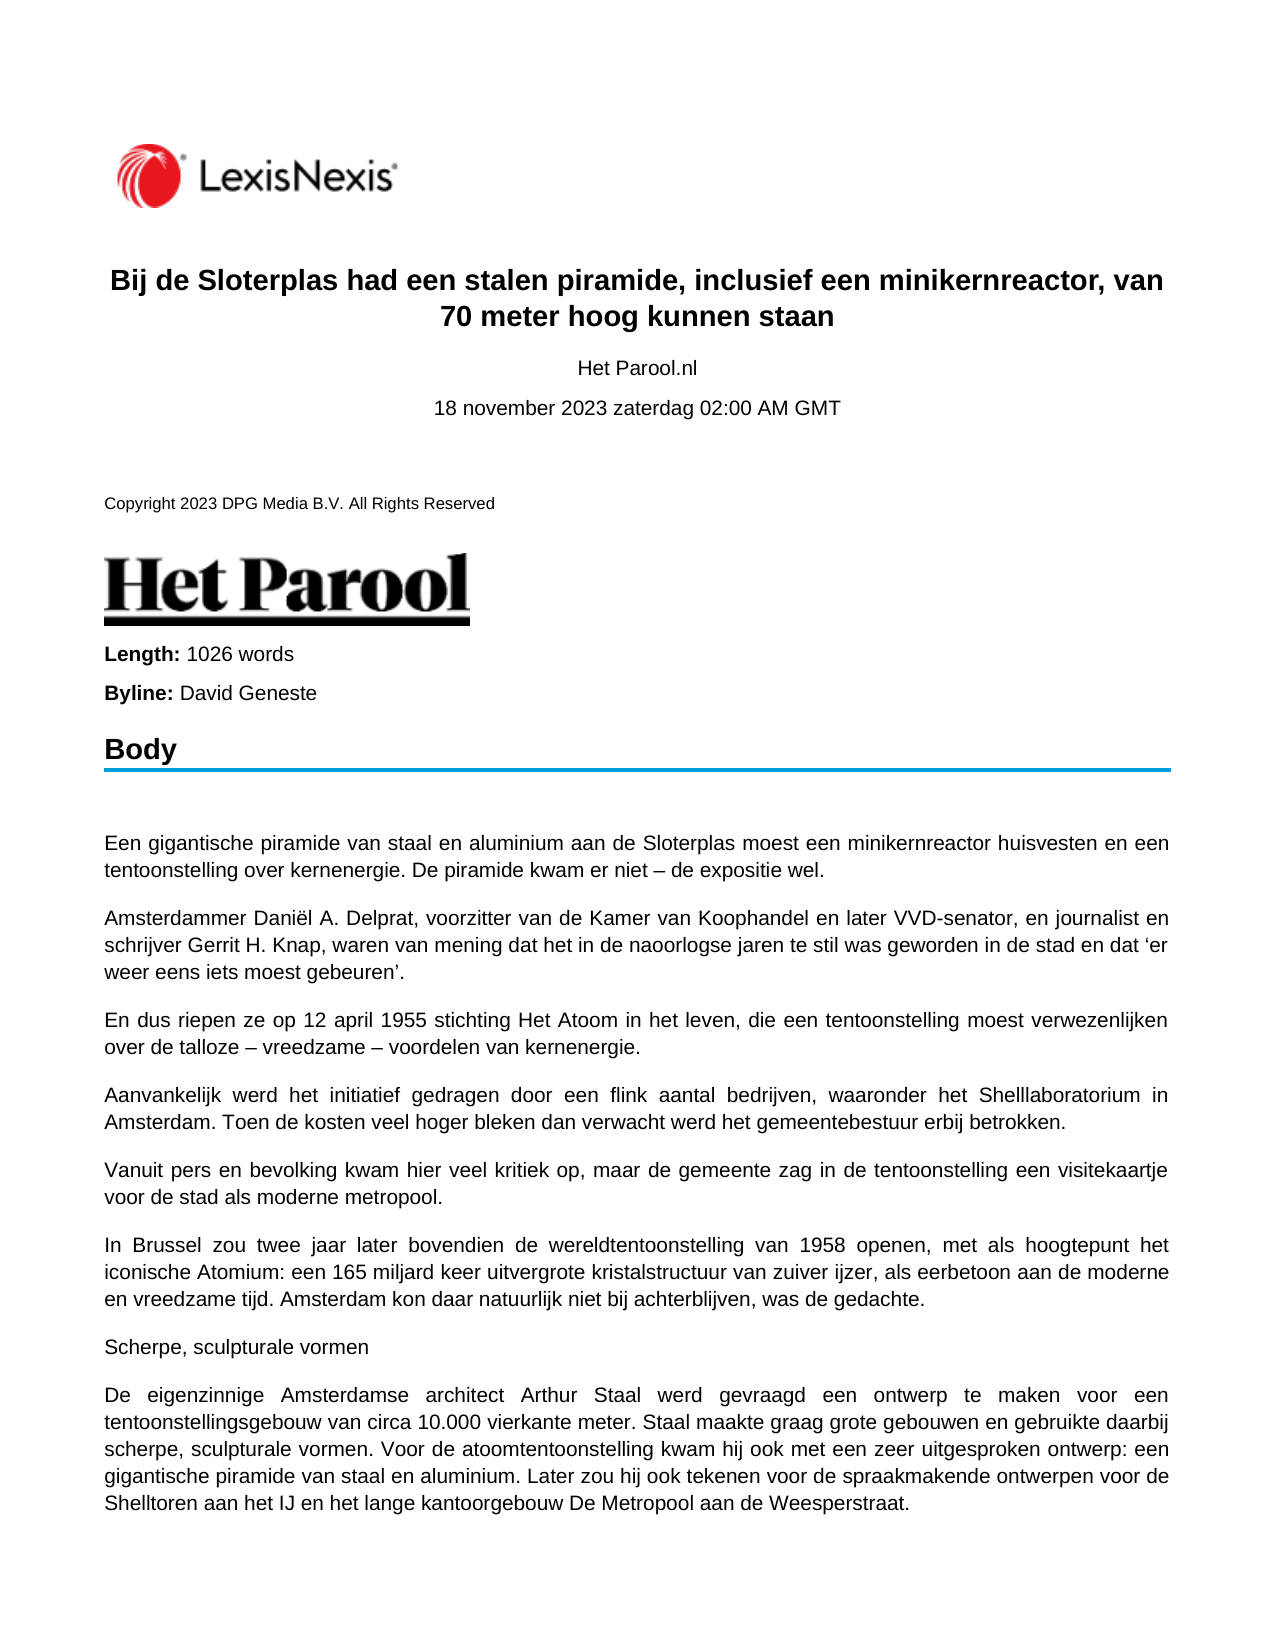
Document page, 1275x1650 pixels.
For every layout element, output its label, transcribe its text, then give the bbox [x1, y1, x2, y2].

text Een gigantische piramide van staal en aluminium aan de Sloterplas moest een minikernreactor huisvesten en een tentoonstelling over kernenergie. De piramide kwam er niet – de expositie wel. [104, 828, 1171, 882]
subtitle Bij de Sloterplas had een stalen piramide, inclusief een minikernreactor, van 70 meter hoog kunnen staan [104, 261, 1171, 332]
text Body [104, 730, 1171, 765]
text Scherpe, sculpturale vormen [104, 1332, 1171, 1359]
text Aanvankelijk werd het initiatief gedragen door een flink aantal bedrijven, waaronder het Shelllaboratorium in Amsterdam. Toen de kosten veel hoger bleken dan verwacht werd het gemeentebestuur erbij betrokken. [104, 1080, 1171, 1134]
text En dus riepen ze op 12 april 1955 stichting Het Atoom in het leven, die een tentoonstelling moest verwezenlijken over de talloze – vreedzame – voordelen van kernenergie. [104, 1005, 1171, 1059]
text 18 november 2023 zaterdag 02:00 AM GMT [104, 393, 1171, 420]
text Vanuit pers en bevolking kwam hier veel kritiek op, maar de gemeente zag in de tentoonstelling een visitekaartje voor de stad als moderne metropool. [104, 1155, 1171, 1209]
text Byline: David Geneste [104, 678, 1171, 705]
text Het Parool.nl [104, 353, 1171, 380]
picture [104, 144, 412, 208]
text De eigenzinnige Amsterdamse architect Arthur Staal werd gevraagd een ontwerp te maken voor een tentoonstellingsgebouw van circa 10.000 vierkante meter. Staal maakte graag grote gebouwen en gebruikte daarbij scherpe, sculpturale vormen. Voor de atoomtentoonstelling kwam hij ook met een zeer uitgesproken ontwerp: een gigantische piramide van staal en aluminium. Later zou hij ook tekenen voor de spraakmakende ontwerpen voor de Shelltoren aan het IJ en het lange kantoorgebouw De Metropool aan de Weesperstraat. [104, 1380, 1171, 1515]
text Copyright 2023 DPG Media B.V. All Rights Reserved [104, 461, 1171, 513]
picture [104, 553, 470, 626]
text Amsterdammer Daniël A. Delprat, voorzitter van de Kamer van Koophandel en later VVD-senator, en journalist en schrijver Gerrit H. Knap, waren van mening dat het in de naoorlogse jaren te stil was geworden in de stad en dat ‘er weer eens iets moest gebeuren’. [104, 903, 1171, 984]
text In Brussel zou twee jaar later bovendien de wereldtentoonstelling van 1958 openen, met als hoogtepunt het iconische Atomium: een 165 miljard keer uitvergrote kristalstructuur van zuiver ijzer, als eerbetoon aan de moderne en vreedzame tijd. Amsterdam kon daar natuurlijk niet bij achterblijven, was de gedachte. [104, 1230, 1171, 1311]
text Length: 1026 words [104, 638, 1171, 665]
